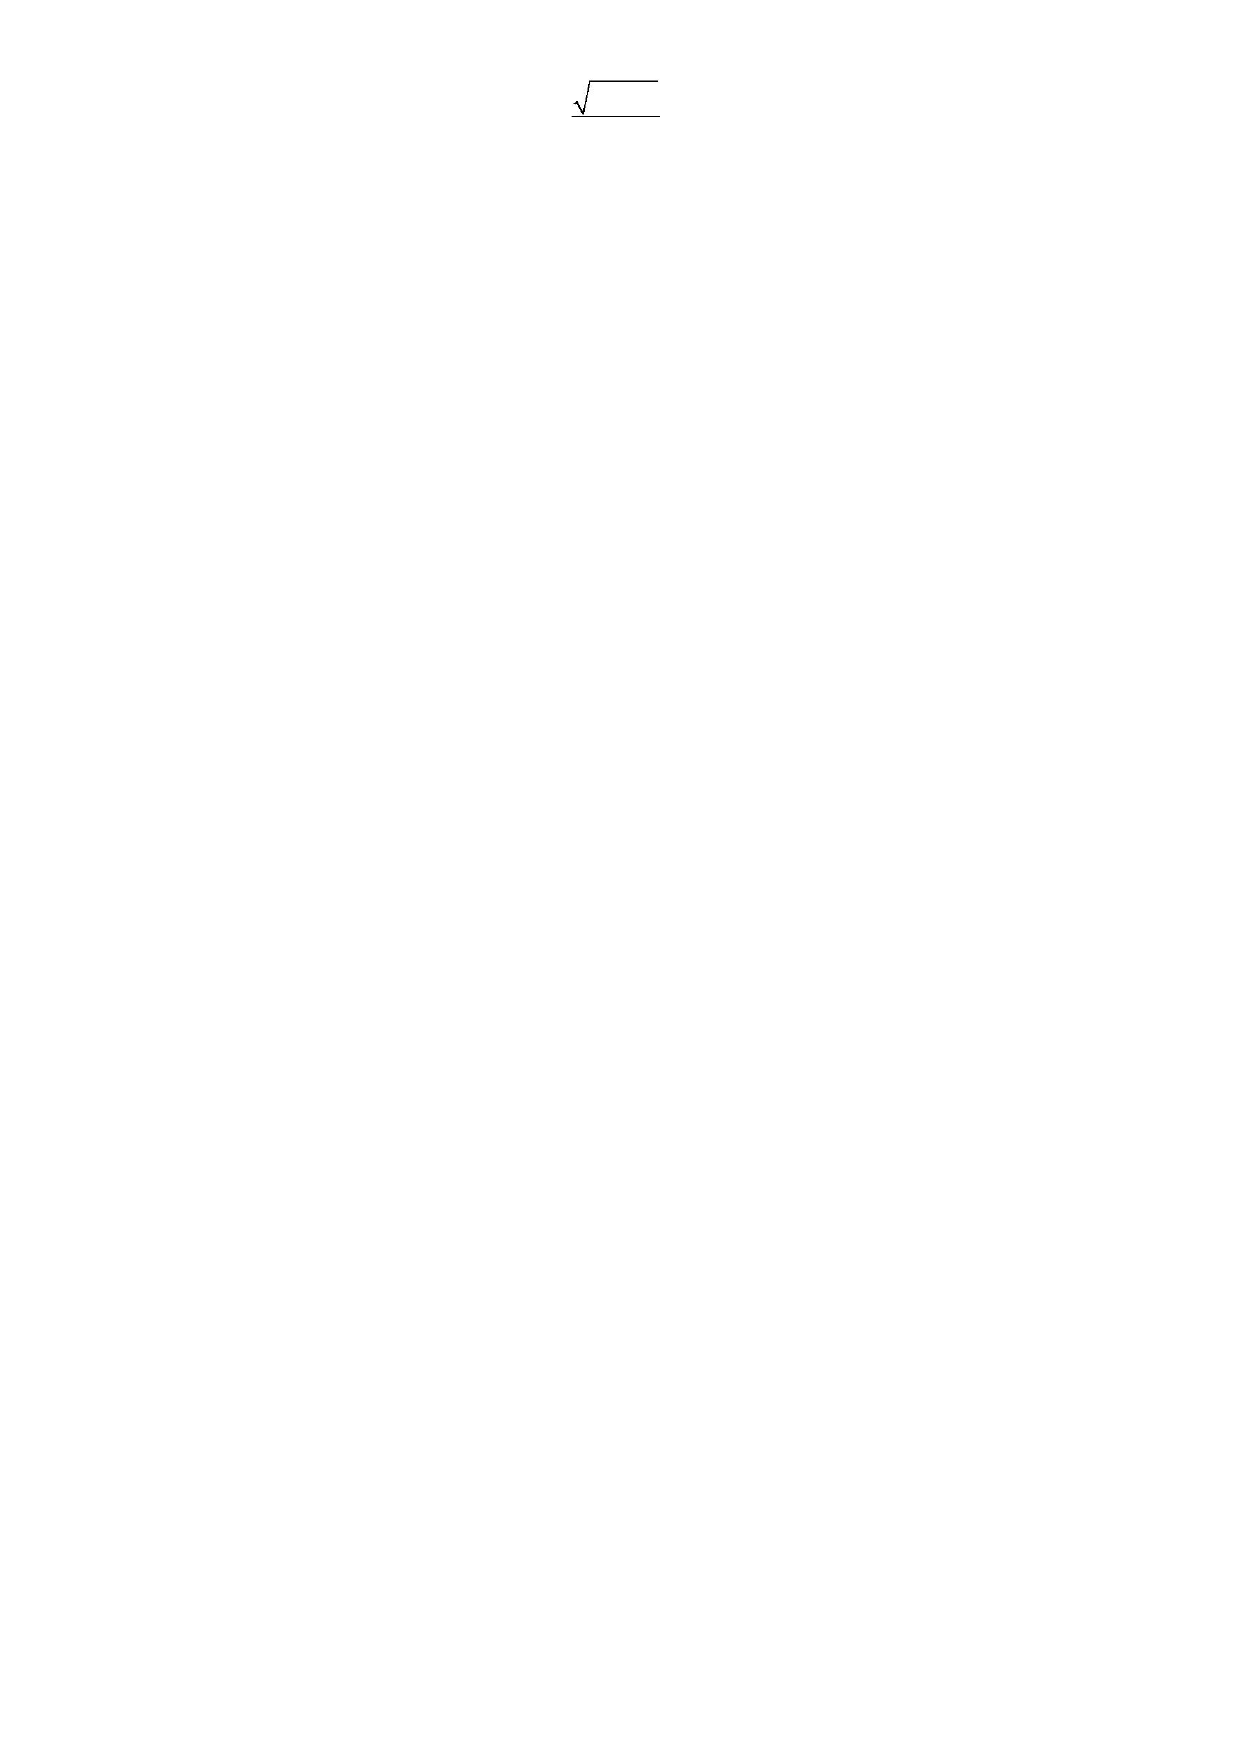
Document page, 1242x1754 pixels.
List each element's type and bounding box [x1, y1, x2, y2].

picture [571, 78, 660, 117]
